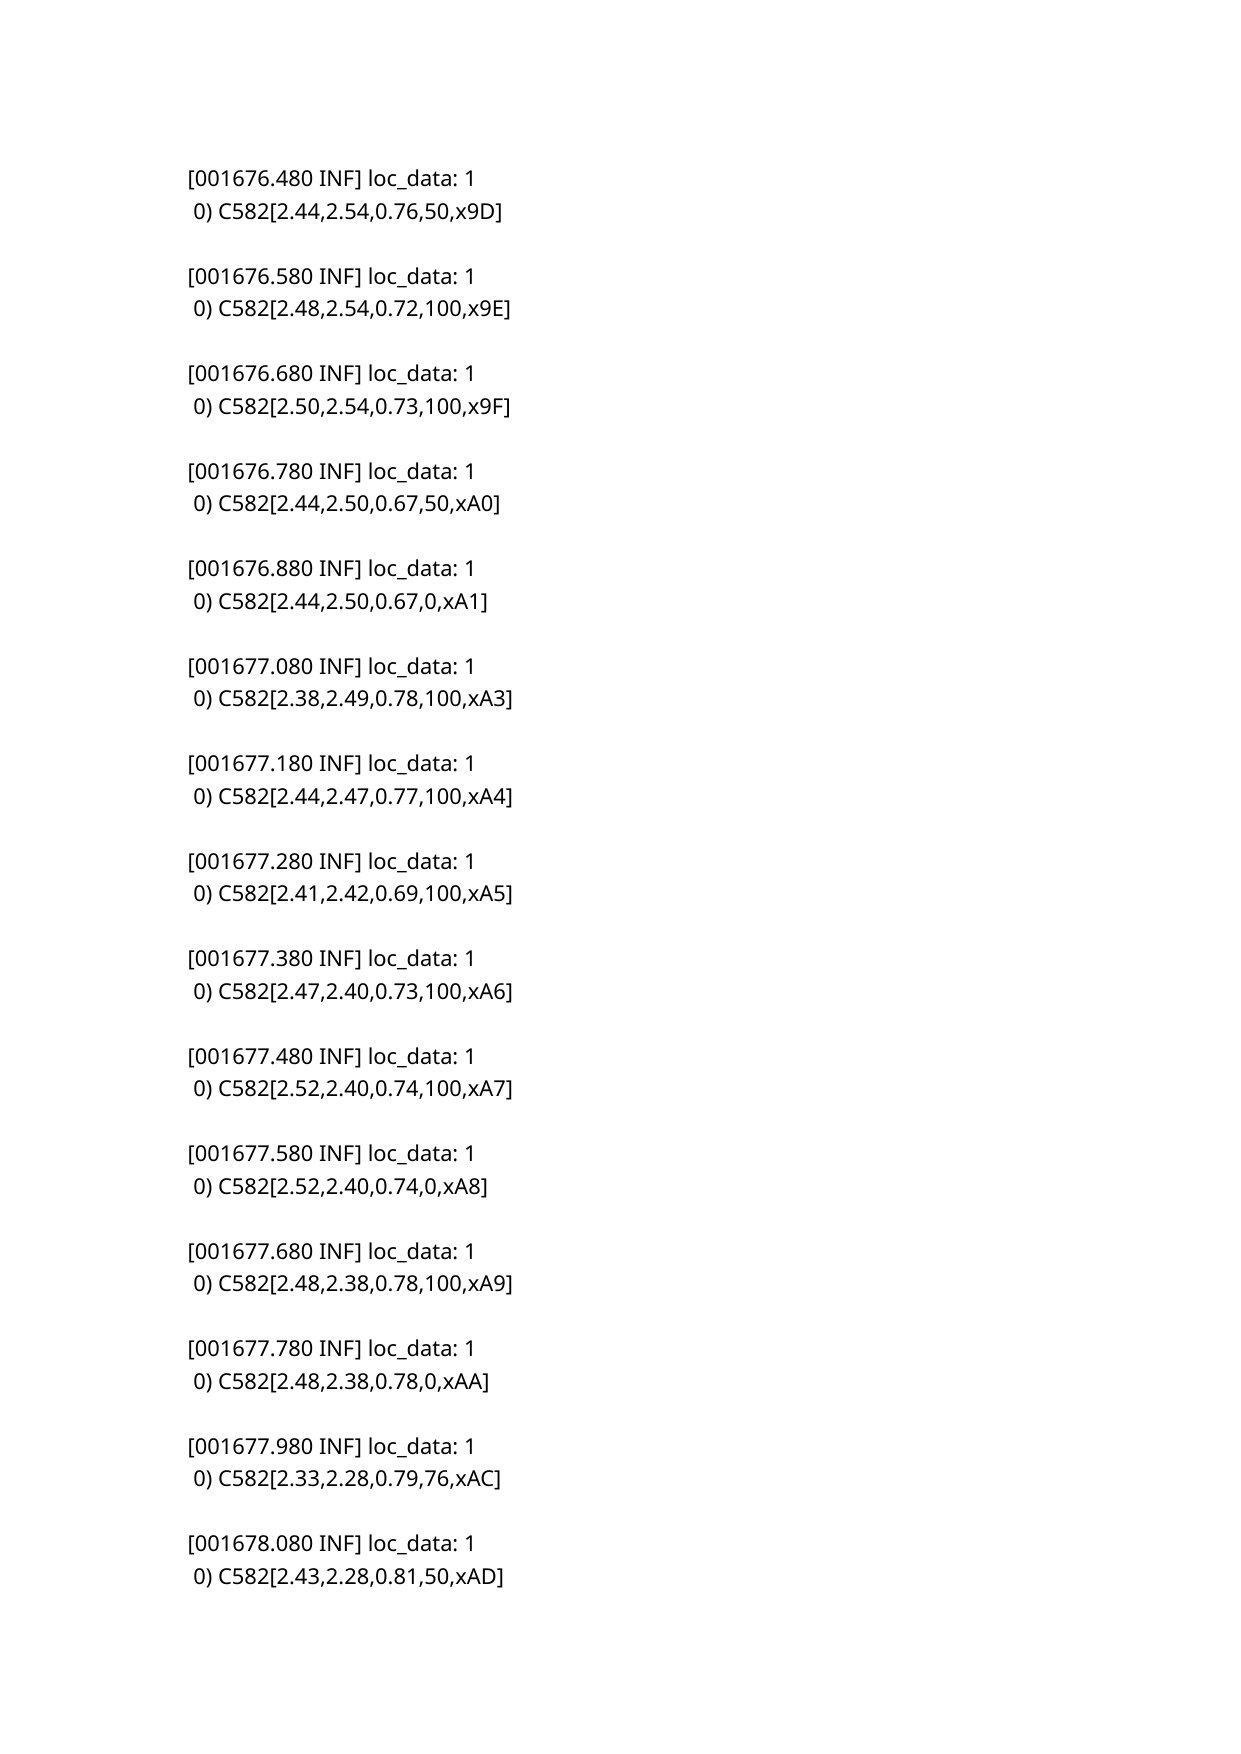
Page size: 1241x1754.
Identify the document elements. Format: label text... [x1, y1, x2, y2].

text [001677.980 INF] loc_data: 1 [187, 1429, 1053, 1462]
text 0) C582[2.44,2.50,0.67,50,xA0] [187, 487, 1053, 519]
text [001677.580 INF] loc_data: 1 [187, 1137, 1053, 1169]
text [001677.780 INF] loc_data: 1 [187, 1332, 1053, 1364]
text 0) C582[2.47,2.40,0.73,100,xA6] [187, 974, 1053, 1007]
text 0) C582[2.52,2.40,0.74,0,xA8] [187, 1169, 1053, 1202]
text [001677.180 INF] loc_data: 1 [187, 747, 1053, 779]
text 0) C582[2.52,2.40,0.74,100,xA7] [187, 1072, 1053, 1104]
text [001676.580 INF] loc_data: 1 [187, 259, 1053, 292]
text [001677.280 INF] loc_data: 1 [187, 844, 1053, 877]
text 0) C582[2.48,2.38,0.78,0,xAA] [187, 1364, 1053, 1397]
text 0) C582[2.38,2.49,0.78,100,xA3] [187, 682, 1053, 714]
text [001676.780 INF] loc_data: 1 [187, 454, 1053, 487]
text [001676.880 INF] loc_data: 1 [187, 552, 1053, 584]
text [001677.680 INF] loc_data: 1 [187, 1234, 1053, 1267]
text [001677.080 INF] loc_data: 1 [187, 649, 1053, 682]
text 0) C582[2.44,2.50,0.67,0,xA1] [187, 584, 1053, 617]
text [001677.480 INF] loc_data: 1 [187, 1039, 1053, 1072]
text 0) C582[2.41,2.42,0.69,100,xA5] [187, 877, 1053, 909]
text [001678.080 INF] loc_data: 1 [187, 1527, 1053, 1559]
text 0) C582[2.50,2.54,0.73,100,x9F] [187, 389, 1053, 422]
text [001676.480 INF] loc_data: 1 [187, 162, 1053, 194]
text 0) C582[2.33,2.28,0.79,76,xAC] [187, 1462, 1053, 1494]
text 0) C582[2.48,2.38,0.78,100,xA9] [187, 1267, 1053, 1299]
text 0) C582[2.43,2.28,0.81,50,xAD] [187, 1559, 1053, 1592]
text [001677.380 INF] loc_data: 1 [187, 942, 1053, 974]
text 0) C582[2.48,2.54,0.72,100,x9E] [187, 292, 1053, 324]
text 0) C582[2.44,2.54,0.76,50,x9D] [187, 194, 1053, 227]
text [001676.680 INF] loc_data: 1 [187, 357, 1053, 389]
text 0) C582[2.44,2.47,0.77,100,xA4] [187, 779, 1053, 812]
